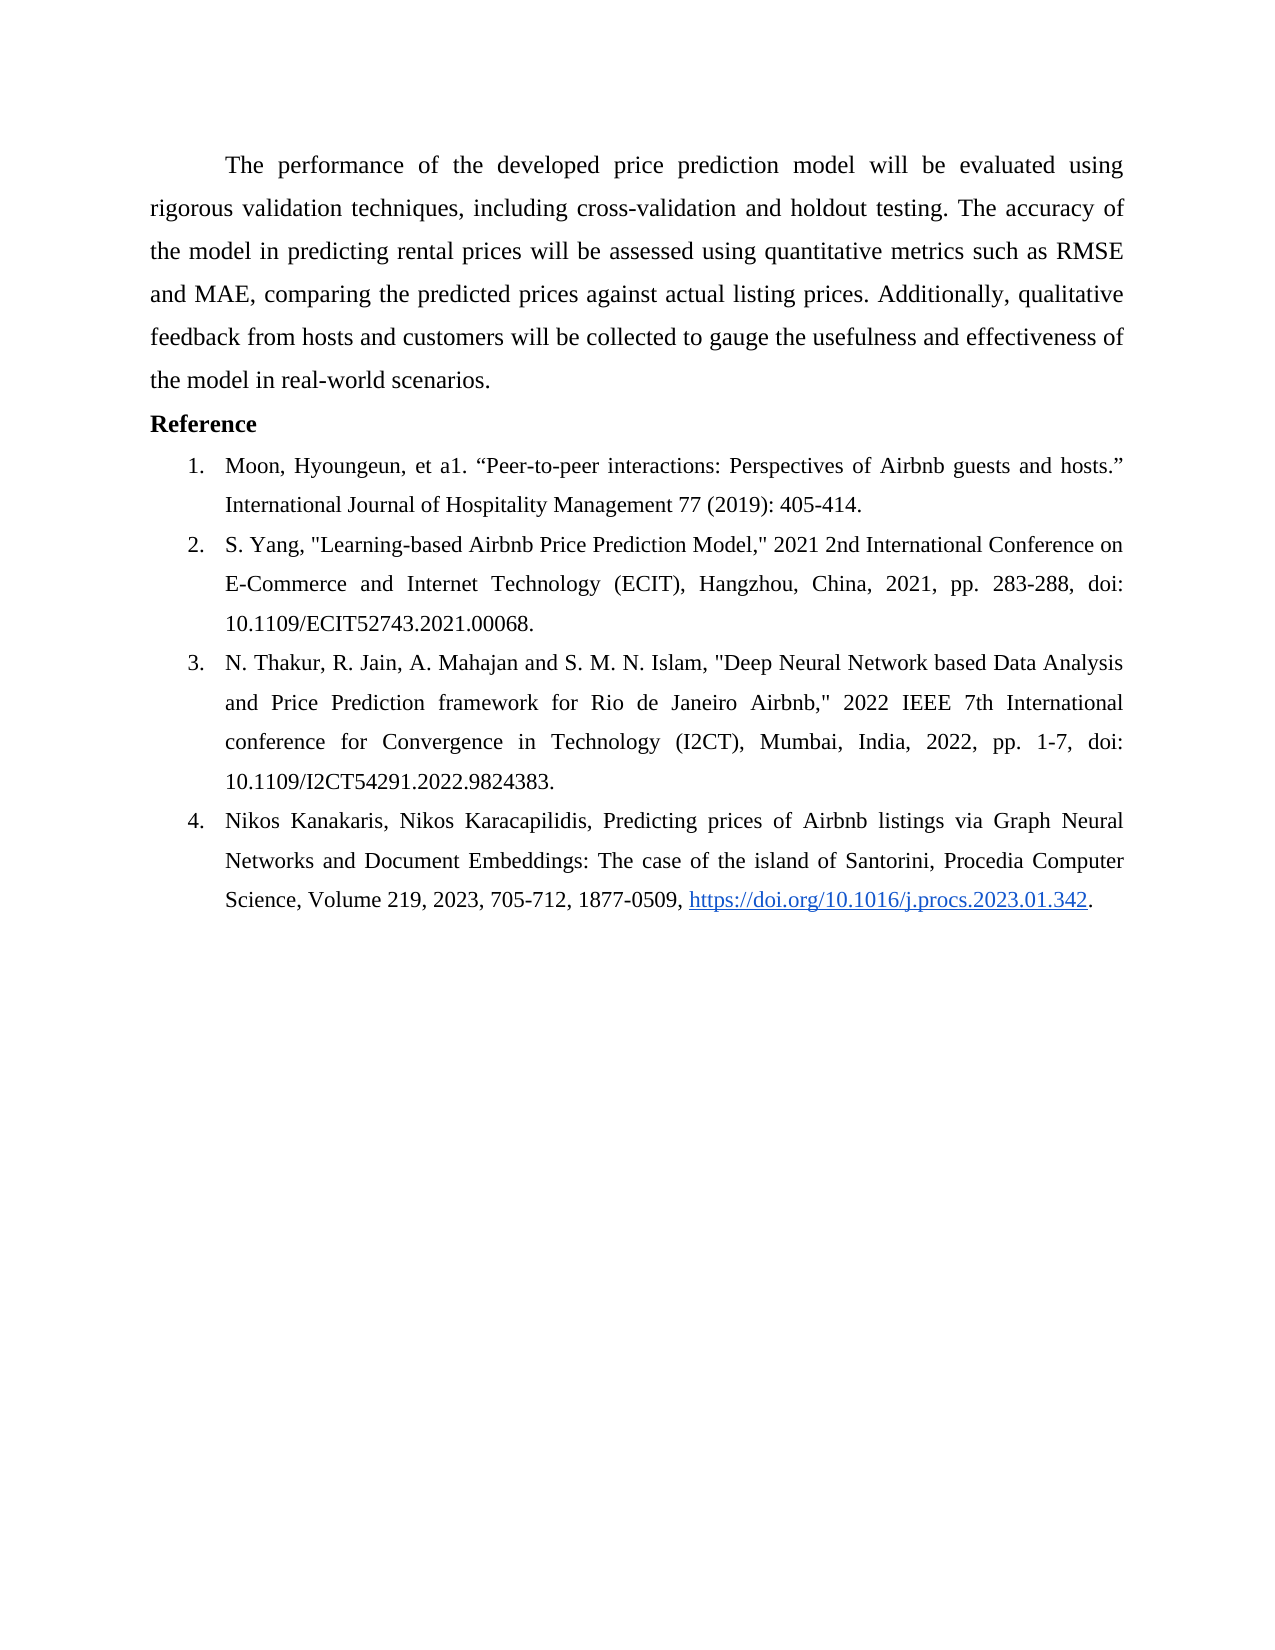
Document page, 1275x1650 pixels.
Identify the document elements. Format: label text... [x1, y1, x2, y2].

list Moon, Hyoungeun, et a1. “Peer-to-peer interactions: Perspectives of Airbnb guests and hosts.” International Journal of Hospitality Management 77 (2019): 405-414. [187, 452, 1125, 518]
list Nikos Kanakaris, Nikos Karacapilidis, Predicting prices of Airbnb listings via Graph Neural Networks and Document Embeddings: The case of the island of Santorini, Procedia Computer Science, Volume 219, 2023, 705-712, 1877-0509, https://doi.org/10.1016/j.procs.2023.01.342. [187, 807, 1125, 912]
text The performance of the developed price prediction model will be evaluated using rigorous validation techniques, including cross-validation and holdout testing. The accuracy of the model in predicting rental prices will be assessed using quantitative metrics such as RMSE and MAE, comparing the predicted prices against actual listing prices. Additionally, qualitative feedback from hosts and customers will be collected to gauge the usefulness and effectiveness of the model in real-world scenarios. [150, 150, 1125, 394]
text Reference [150, 409, 1125, 437]
list S. Yang, "Learning-based Airbnb Price Prediction Model," 2021 2nd International Conference on E-Commerce and Internet Technology (ECIT), Hangzhou, China, 2021, pp. 283-288, doi: 10.1109/ECIT52743.2021.00068. [187, 531, 1125, 636]
list N. Thakur, R. Jain, A. Mahajan and S. M. N. Islam, "Deep Neural Network based Data Analysis and Price Prediction framework for Rio de Janeiro Airbnb," 2022 IEEE 7th International conference for Convergence in Technology (I2CT), Mumbai, India, 2022, pp. 1-7, doi: 10.1109/I2CT54291.2022.9824383. [187, 649, 1125, 794]
